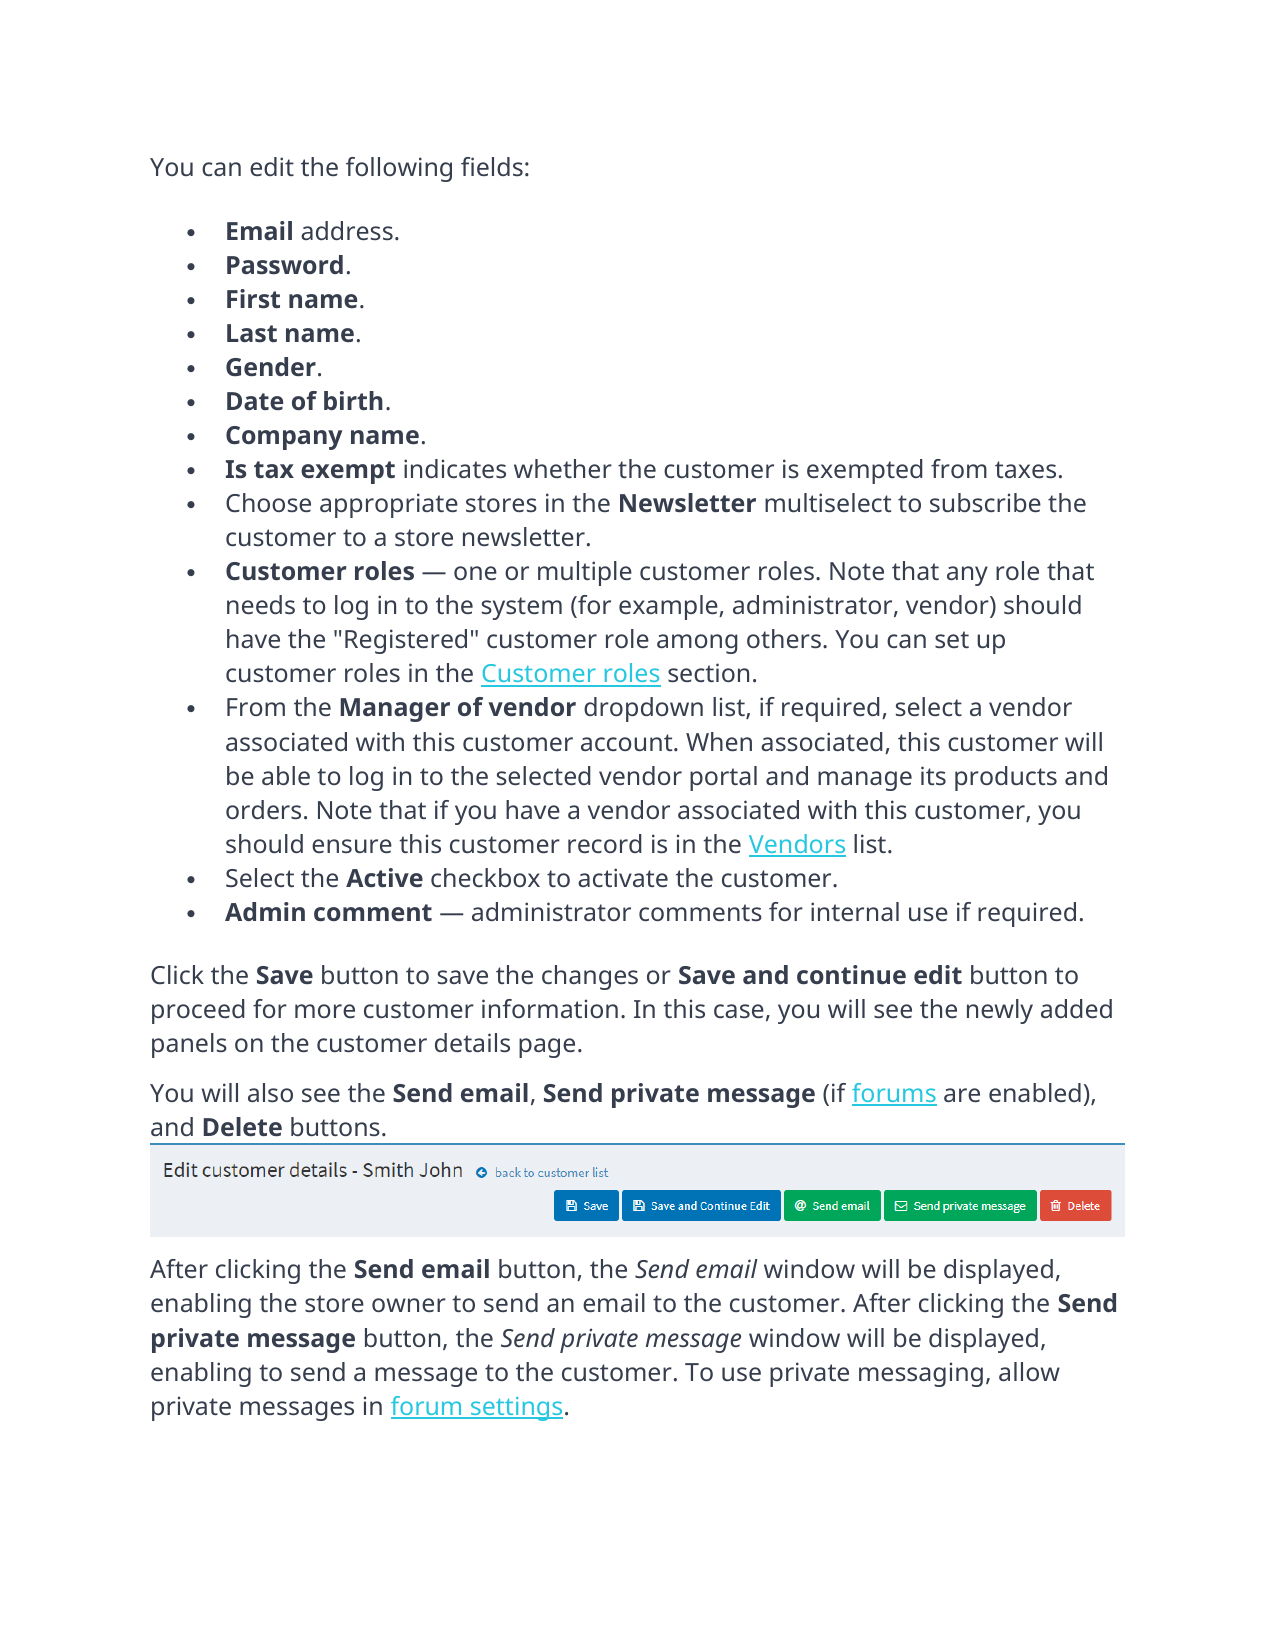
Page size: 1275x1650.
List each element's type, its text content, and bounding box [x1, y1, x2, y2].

list Select the Active checkbox to activate the customer. [187, 860, 1125, 894]
text You will also see the Send email, Send private message (if forums are enabled), and Delete buttons. [150, 1076, 1125, 1143]
list Company name. [187, 418, 1125, 452]
list Password. [187, 247, 1125, 281]
text Click the Save button to save the changes or Save and continue edit button to proceed for more customer information. In this case, you will see the newly added panels on the customer details page. [150, 958, 1125, 1060]
picture [150, 1143, 1125, 1237]
list Gender. [187, 349, 1125, 383]
list Choose appropriate stores in the Newsletter multiselect to subscribe the customer to a store newsletter. [187, 486, 1125, 554]
list From the Manager of vendor dropdown list, if required, select a vendor associated with this customer account. When associated, this customer will be able to log in to the selected vendor portal and manage its products and orders. Note that if you have a vendor associated with this customer, you should ensure this customer record is in the Vendors list. [187, 690, 1125, 860]
list Email address. [187, 213, 1125, 247]
list Date of birth. [187, 383, 1125, 418]
list Customer roles — one or multiple customer roles. Note that any role that needs to log in to the system (for example, administrator, vendor) should have the "Registered" customer role among others. You can set up customer roles in the Customer roles section. [187, 554, 1125, 690]
list First name. [187, 281, 1125, 315]
list Last name. [187, 315, 1125, 349]
list Admin comment — administrator comments for internal use if required. [187, 894, 1125, 928]
list Is tax exempt indicates whether the customer is exempted from taxes. [187, 452, 1125, 486]
text After clicking the Send email button, the Send email window will be displayed, enabling the store owner to send an email to the customer. After clicking the Send private message button, the Send private message window will be displayed, enabling to send a message to the customer. To use private messaging, allow private messages in forum settings. [150, 1252, 1125, 1422]
text You can edit the following fields: [150, 150, 1125, 184]
